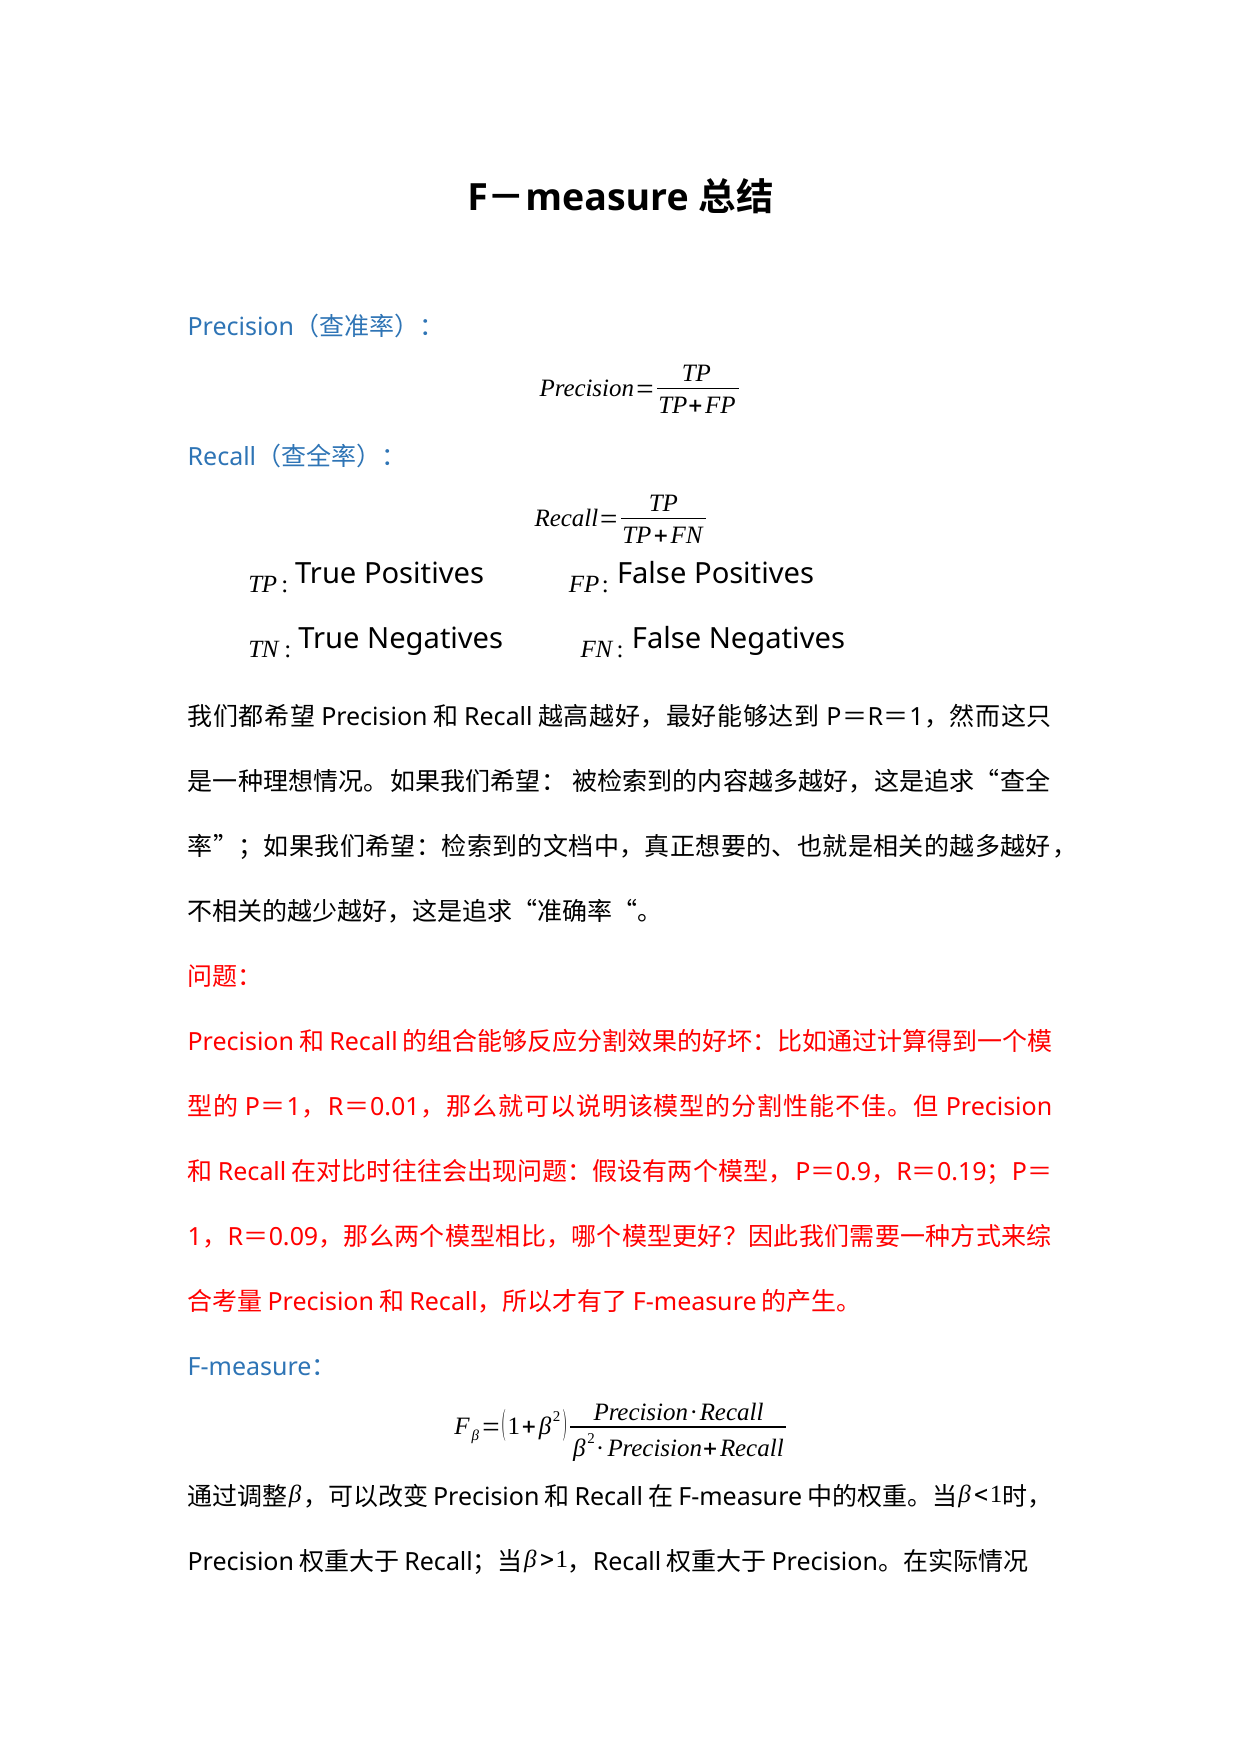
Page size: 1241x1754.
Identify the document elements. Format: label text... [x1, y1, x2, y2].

text F－measure 总结 [187, 162, 1053, 227]
text 我们都希望Precision和Recall越高越好，最好能够达到P＝R＝1，然而这只是一种理想情况。如果我们希望： 被检索到的内容越多越好，这是追求“查全率”；如果我们希望：检索到的文档中，真正想要的、也就是相关的越多越好，不相关的越少越好，这是追求“准确率“。 [187, 682, 1053, 942]
text Precision和Recall的组合能够反应分割效果的好坏：比如通过计算得到一个模型的P＝1，R＝0.01，那么就可以说明该模型的分割性能不佳。但Precision和Recall在对比时往往会出现问题：假设有两个模型，P＝0.9，R＝0.19；P＝1，R＝0.09，那么两个模型相比，哪个模型更好？因此我们需要一种方式来综合考量Precision和Recall，所以才有了F-measure的产生。 [187, 1007, 1053, 1332]
text Recall（查全率）： [187, 422, 1053, 487]
text F-measure： [187, 1332, 1053, 1397]
text True Negatives False Negatives [187, 617, 1053, 682]
text Precision（查准率）： [187, 292, 1053, 357]
text 问题： [187, 942, 1053, 1007]
text True Positives False Positives [187, 552, 1053, 617]
